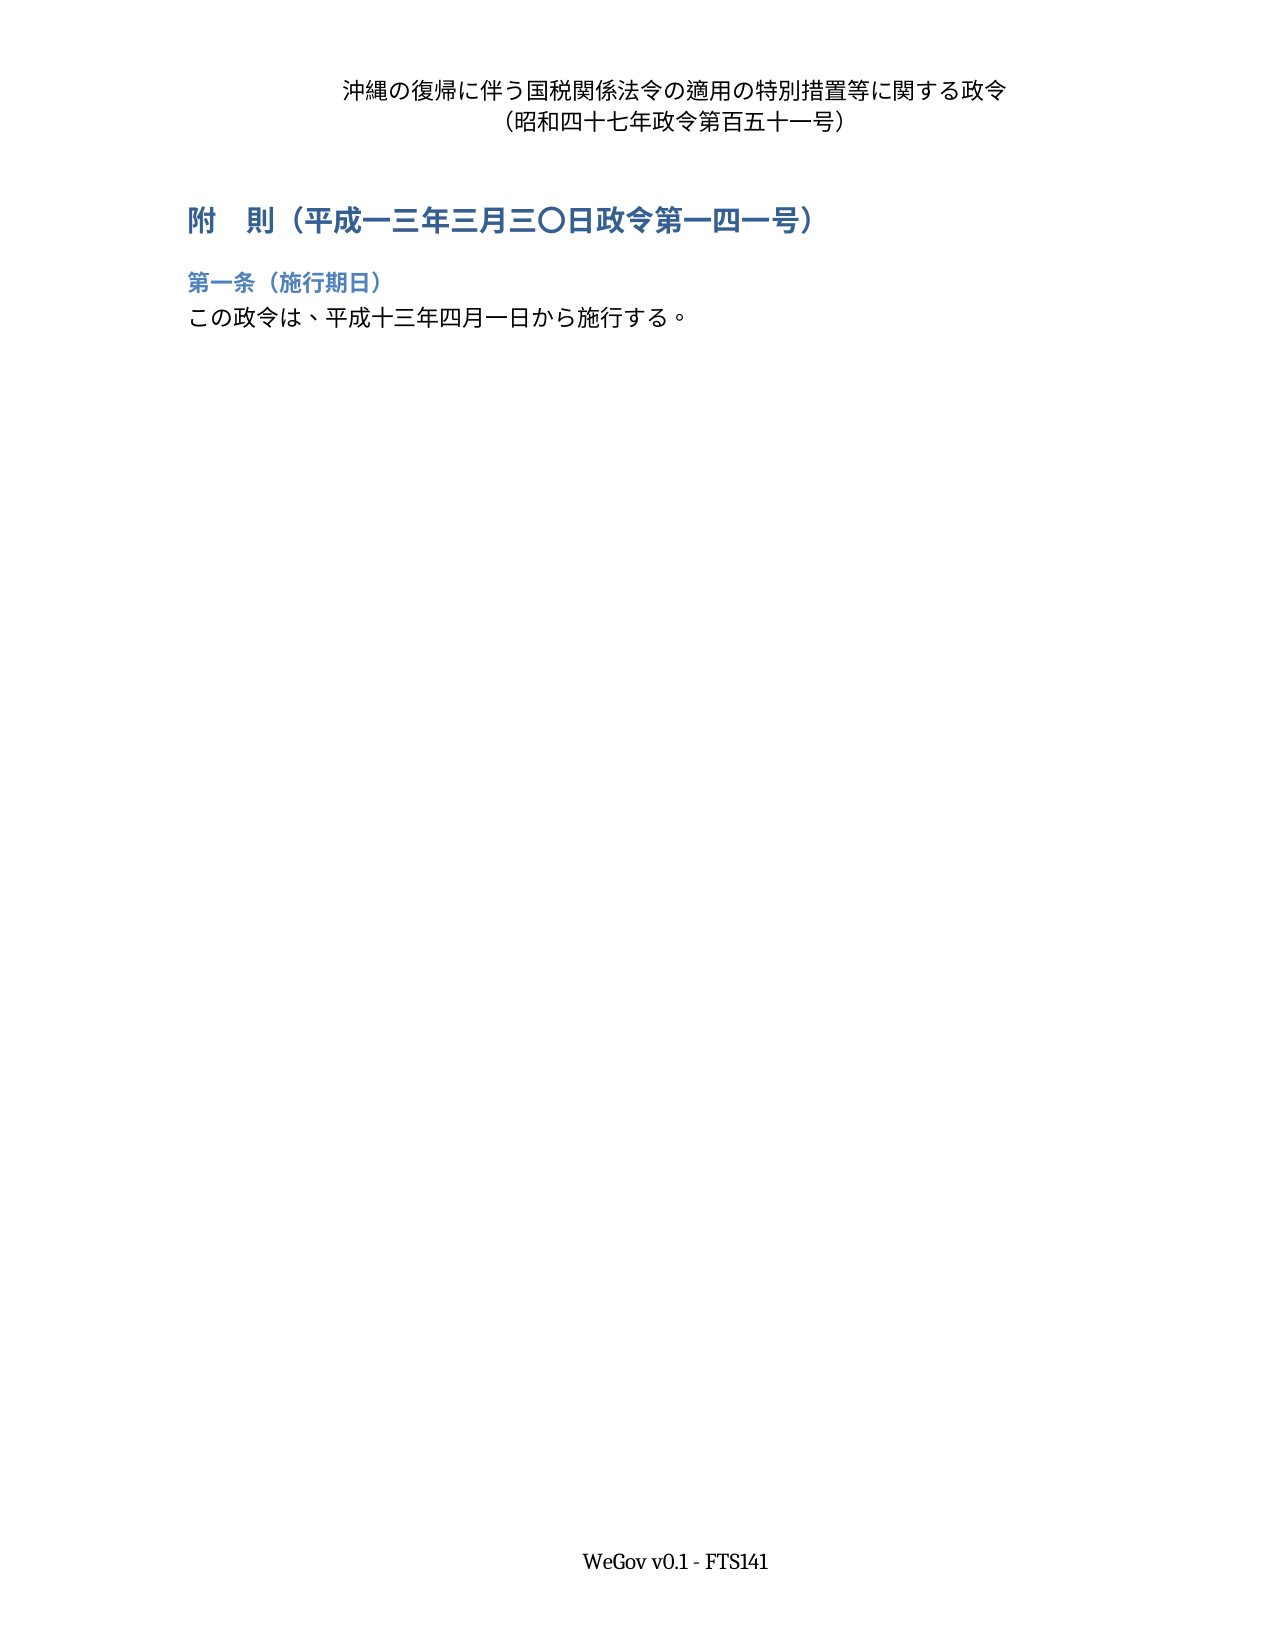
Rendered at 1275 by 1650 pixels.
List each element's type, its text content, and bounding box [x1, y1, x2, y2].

text この政令は、平成十三年四月一日から施行する。 [187, 302, 1087, 334]
subtitle 第一条（施行期日） [187, 266, 1087, 298]
subtitle 附 則（平成一三年三月三〇日政令第一四一号） [187, 200, 1087, 240]
